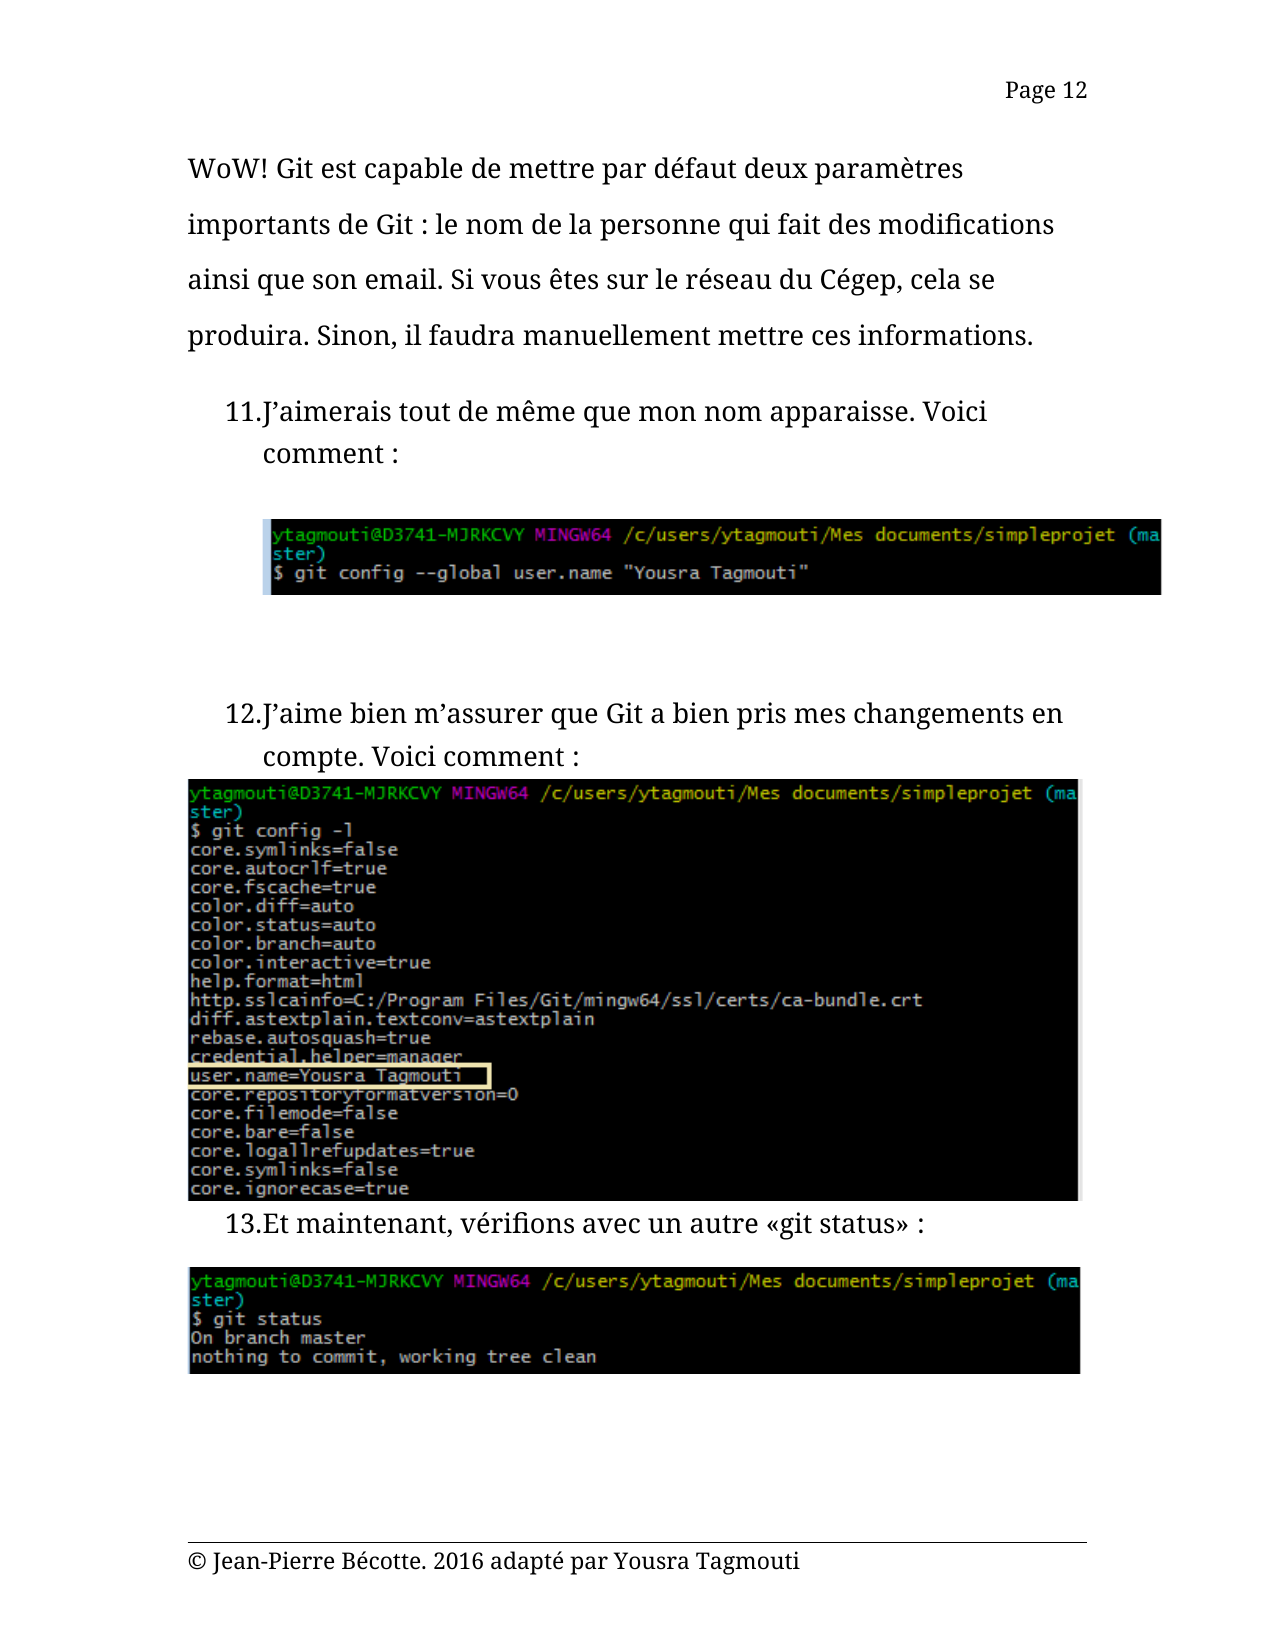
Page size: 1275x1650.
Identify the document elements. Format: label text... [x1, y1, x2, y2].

list J’aime bien m’assurer que Git a bien pris mes changements en compte. Voici comment : [225, 695, 1087, 774]
picture [187, 779, 1083, 1201]
list Et maintenant, vérifions avec un autre «git status» : [225, 1204, 1087, 1241]
list J’aimerais tout de même que mon nom apparaisse. Voici comment : [225, 392, 1087, 471]
picture [187, 1267, 1082, 1374]
picture [262, 519, 1163, 595]
text WoW! Git est capable de mettre par défaut deux paramètres importants de Git : le nom de la personne qui fait des modifications ainsi que son email. Si vous êtes sur le réseau du Cégep, cela se produira. Sinon, il faudra manuellement mettre ces informations. [187, 150, 1087, 353]
